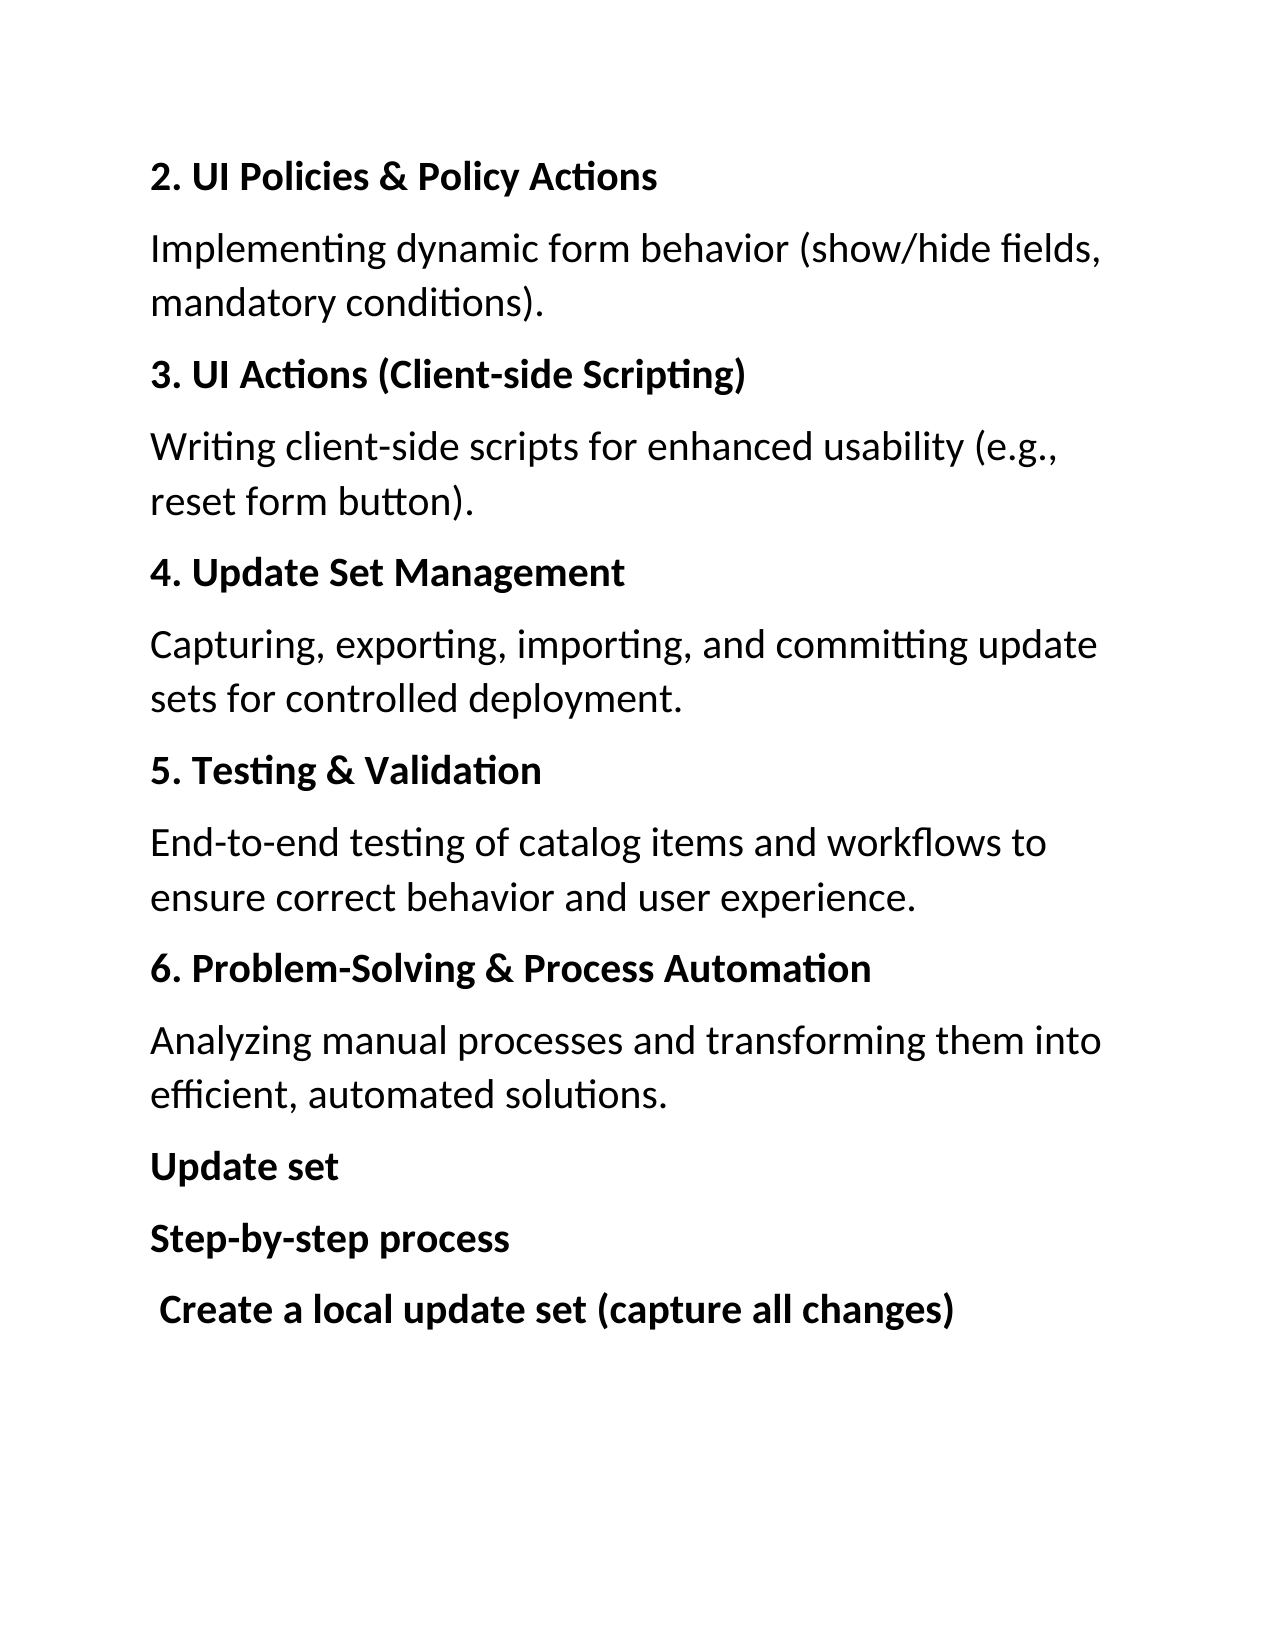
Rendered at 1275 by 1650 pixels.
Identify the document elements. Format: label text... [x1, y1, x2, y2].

text Step-by-step process [150, 1212, 1125, 1262]
text 4. Update Set Management [150, 546, 1125, 597]
text Capturing, exporting, importing, and committing update sets for controlled deployment. [150, 618, 1125, 723]
text 2. UI Policies & Policy Actions [150, 150, 1125, 201]
text Update set [150, 1140, 1125, 1191]
text Writing client-side scripts for enhanced usability (e.g., reset form button). [150, 419, 1125, 525]
text 6. Problem-Solving & Process Automation [150, 942, 1125, 993]
text Create a local update set (capture all changes) [150, 1283, 1125, 1334]
text End-to-end testing of catalog items and workflows to ensure correct behavior and user experience. [150, 816, 1125, 921]
text Implementing dynamic form behavior (show/hide fields, mandatory conditions). [150, 222, 1125, 327]
text 3. UI Actions (Client-side Scripting) [150, 348, 1125, 399]
text 5. Testing & Validation [150, 744, 1125, 795]
text Analyzing manual processes and transforming them into efficient, automated solutions. [150, 1014, 1125, 1119]
